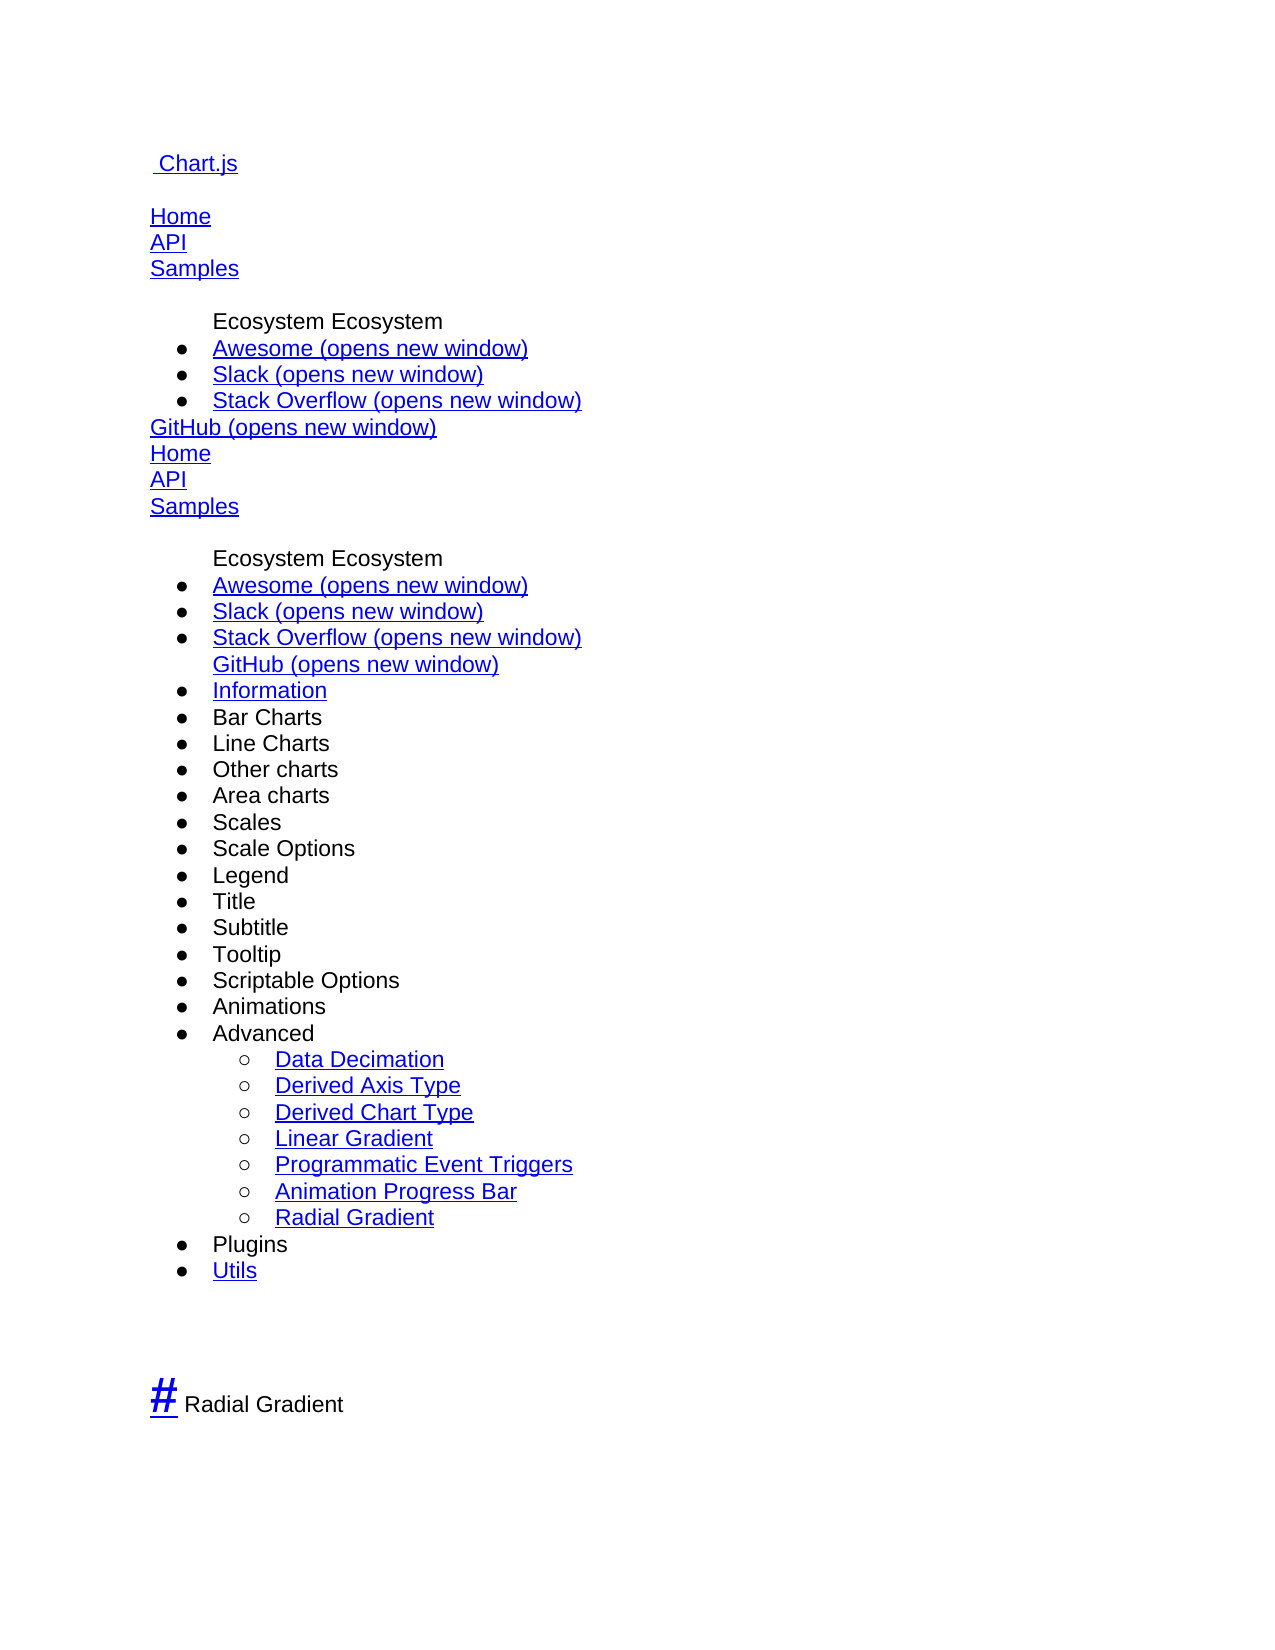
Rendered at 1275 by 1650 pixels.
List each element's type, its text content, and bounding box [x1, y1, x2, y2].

list Animations [175, 993, 1125, 1020]
list Animation Progress Bar [237, 1178, 1125, 1204]
text Samples [150, 255, 1125, 282]
list Awesome (opens new window) [175, 334, 1125, 361]
list Bar Charts [175, 703, 1125, 730]
list Line Charts [175, 730, 1125, 756]
list Derived Chart Type [237, 1099, 1125, 1125]
list Scriptable Options [175, 967, 1125, 993]
list Derived Axis Type [237, 1072, 1125, 1099]
list Area charts [175, 782, 1125, 809]
list Plugins [175, 1231, 1125, 1257]
list Utils [175, 1257, 1125, 1283]
list Tooltip [175, 941, 1125, 967]
list Scales [175, 809, 1125, 835]
text Chart.js [150, 150, 1125, 176]
list Legend [175, 862, 1125, 888]
text API [150, 229, 1125, 255]
text Home [150, 203, 1125, 229]
list Subtitle [175, 914, 1125, 941]
text Home [150, 440, 1125, 466]
list Slack (opens new window) [175, 361, 1125, 387]
text GitHub (opens new window) [150, 413, 1125, 440]
list Linear Gradient [237, 1125, 1125, 1151]
list Programmatic Event Triggers [237, 1151, 1125, 1178]
list Stack Overflow (opens new window) [175, 387, 1125, 413]
list Radial Gradient [237, 1204, 1125, 1231]
text Ecosystem Ecosystem [212, 308, 1125, 334]
list Other charts [175, 756, 1125, 782]
list Awesome (opens new window) [175, 572, 1125, 598]
text # Radial Gradient [150, 1366, 1125, 1423]
list Scale Options [175, 835, 1125, 862]
text API [150, 466, 1125, 493]
list Slack (opens new window) [175, 598, 1125, 624]
list Stack Overflow (opens new window) [175, 624, 1125, 651]
list Title [175, 888, 1125, 914]
list Information [175, 677, 1125, 703]
text Ecosystem Ecosystem [212, 545, 1125, 572]
list Advanced [175, 1020, 1125, 1046]
text GitHub (opens new window) [212, 651, 1125, 677]
list Data Decimation [237, 1046, 1125, 1072]
text Samples [150, 493, 1125, 519]
